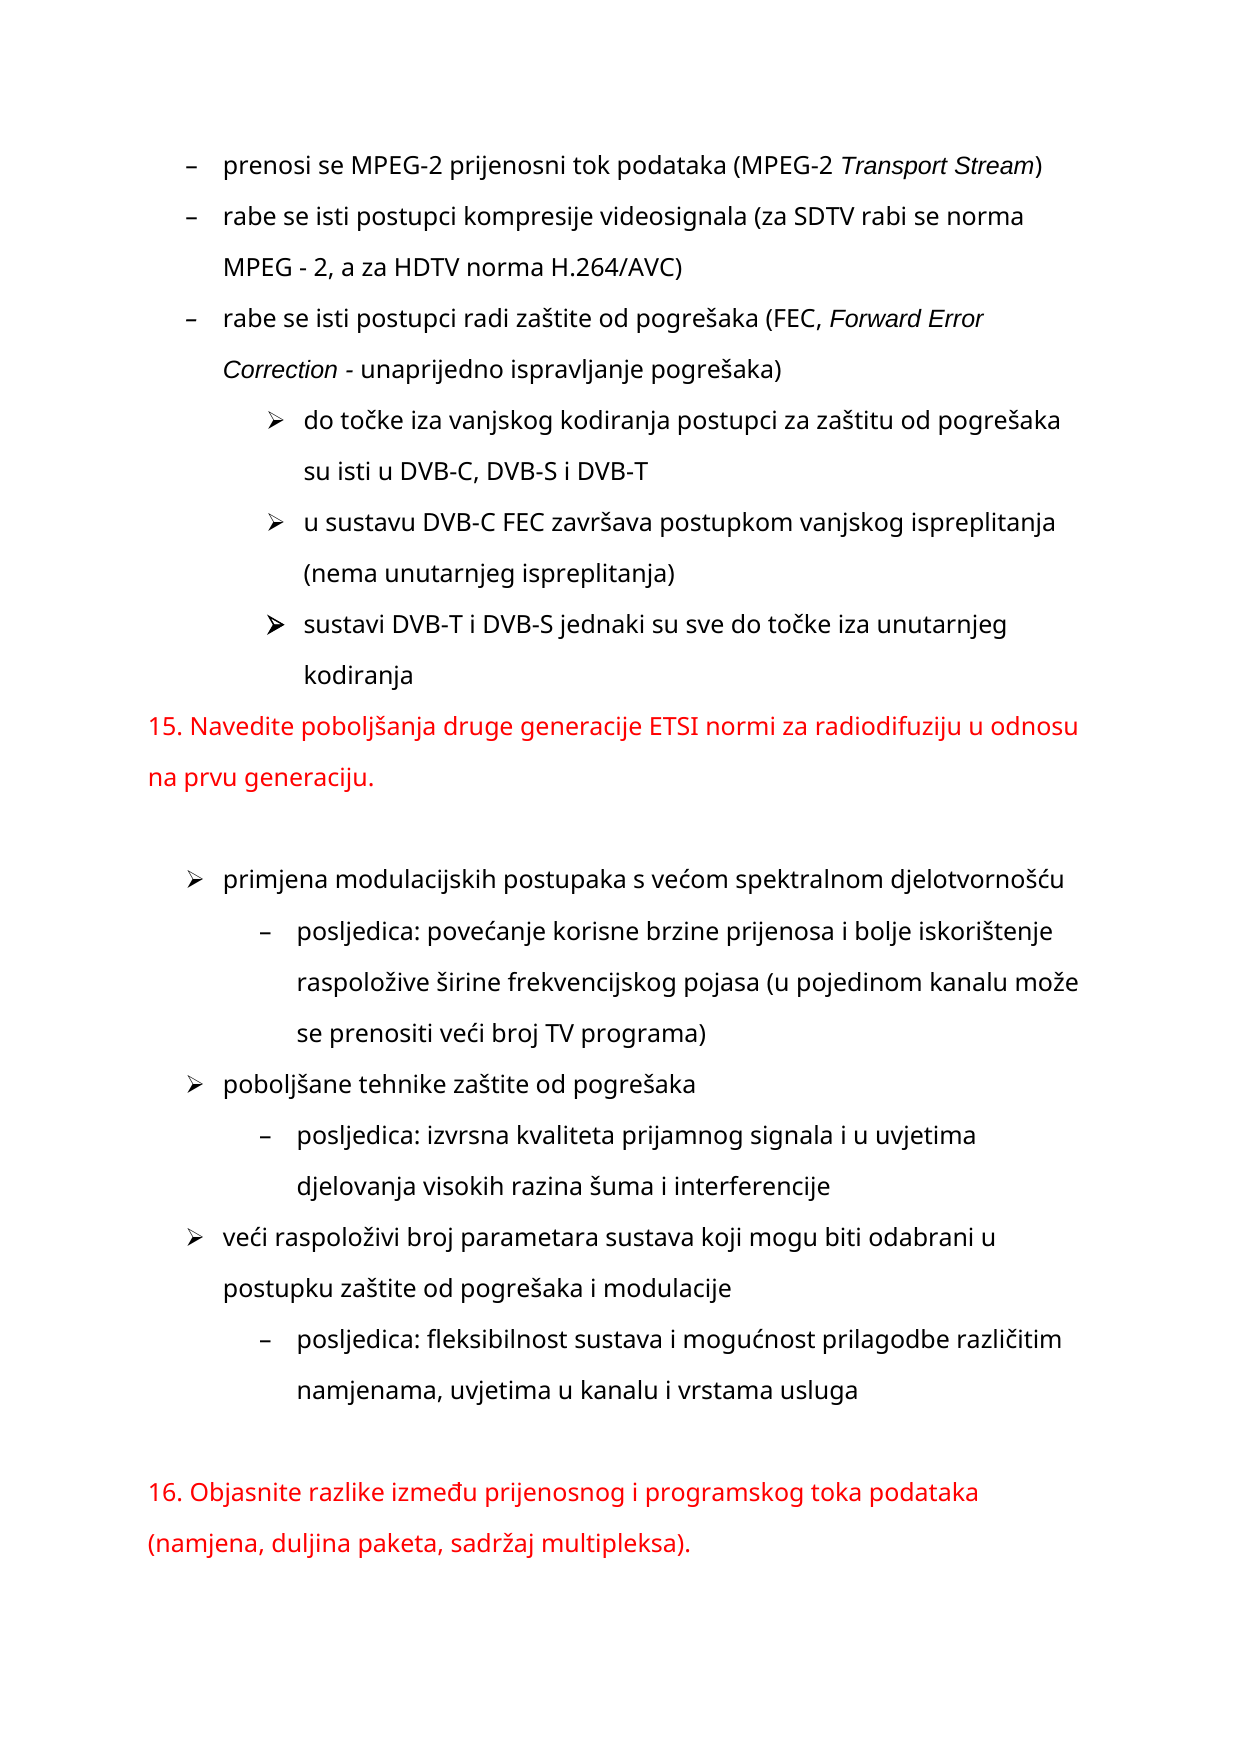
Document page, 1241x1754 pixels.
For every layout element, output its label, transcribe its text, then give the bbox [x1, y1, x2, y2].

list poboljšane tehnike zaštite od pogrešaka [185, 1066, 1093, 1100]
list primjena modulacijskih postupaka s većom spektralnom djelotvornošću [185, 862, 1093, 896]
list veći raspoloživi broj parametara sustava koji mogu biti odabrani u postupku zaštite od pogrešaka i modulacije [185, 1219, 1093, 1304]
list sustavi DVB-T i DVB-S jednaki su sve do točke iza unutarnjeg kodiranja [266, 607, 1093, 692]
list posljedica: izvrsna kvaliteta prijamnog signala i u uvjetima djelovanja visokih razina šuma i interferencije [259, 1117, 1093, 1202]
list posljedica: povećanje korisne brzine prijenosa i bolje iskorištenje raspoložive širine frekvencijskog pojasa (u pojedinom kanalu može se prenositi veći broj TV programa) [259, 913, 1093, 1049]
text 16. Objasnite razlike između prijenosnog i programskog toka podataka (namjena, duljina paketa, sadržaj multipleksa). [148, 1475, 1093, 1560]
list posljedica: fleksibilnost sustava i mogućnost prilagodbe različitim namjenama, uvjetima u kanalu i vrstama usluga [259, 1322, 1093, 1407]
list prenosi se MPEG-2 prijenosni tok podataka (MPEG-2 Transport Stream) [185, 148, 1093, 182]
list do točke iza vanjskog kodiranja postupci za zaštitu od pogrešaka su isti u DVB-C, DVB-S i DVB-T [266, 403, 1093, 488]
list rabe se isti postupci kompresije videosignala (za SDTV rabi se norma MPEG - 2, a za HDTV norma H.264/AVC) [185, 199, 1093, 284]
list rabe se isti postupci radi zaštite od pogrešaka (FEC, Forward Error Correction - unaprijedno ispravljanje pogrešaka) [185, 301, 1093, 386]
text 15. Navedite poboljšanja druge generacije ETSI normi za radiodifuziju u odnosu na prvu generaciju. [148, 709, 1093, 794]
list u sustavu DVB-C FEC završava postupkom vanjskog ispreplitanja (nema unutarnjeg ispreplitanja) [266, 505, 1093, 590]
